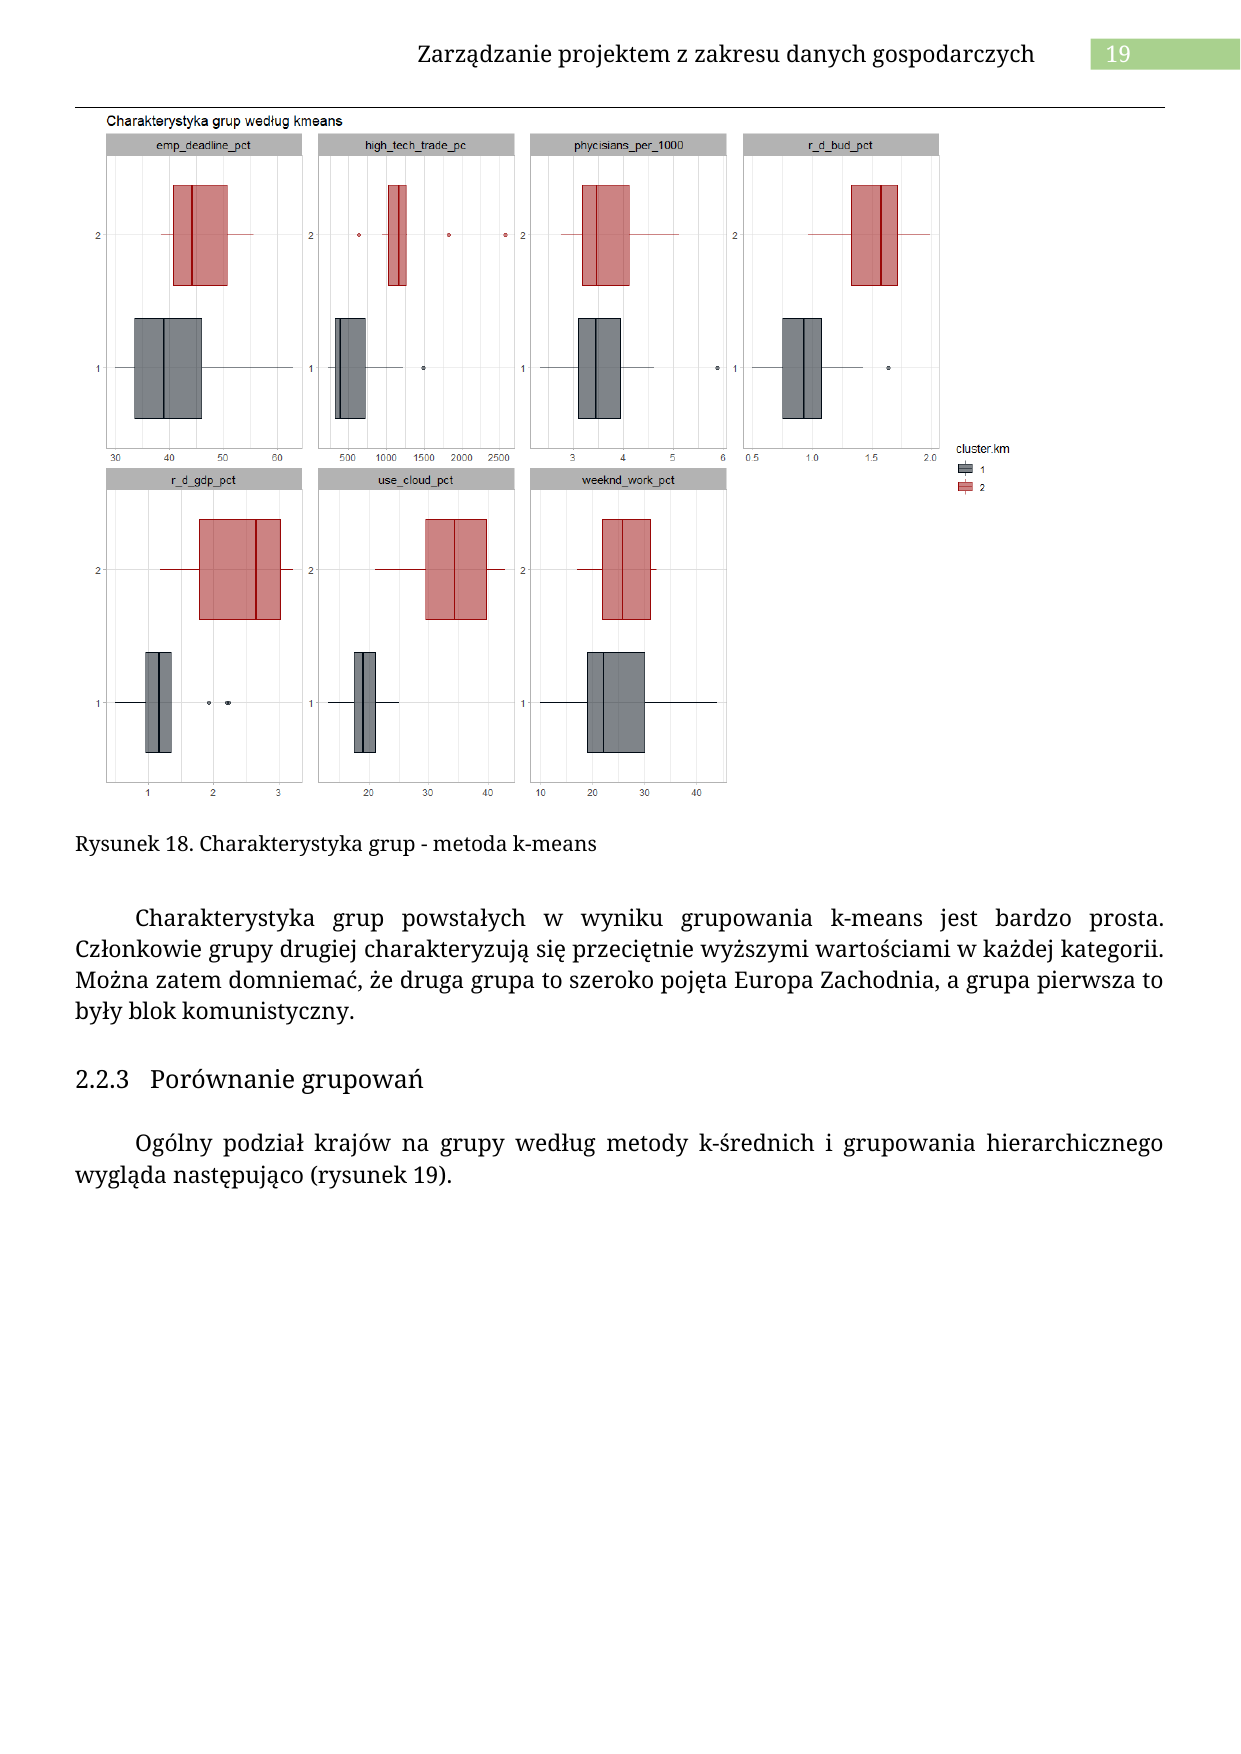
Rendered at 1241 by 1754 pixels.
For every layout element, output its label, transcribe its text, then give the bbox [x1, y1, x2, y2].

text Charakterystyka grup powstałych w wyniku grupowania k-means jest bardzo prosta. Członkowie grupy drugiej charakteryzują się przeciętnie wyższymi wartościami w każdej kategorii. Można zatem domniemać, że druga grupa to szeroko pojęta Europa Zachodnia, a grupa pierwsza to były blok komunistyczny. [75, 902, 1165, 1027]
picture [75, 108, 1021, 817]
subtitle Porównanie grupowań [75, 1062, 1165, 1096]
text Rysunek 18. Charakterystyka grup - metoda k-means [75, 829, 1165, 858]
text Ogólny podział krajów na grupy według metody k-średnich i grupowania hierarchicznego wygląda następująco (rysunek 19). [75, 1127, 1165, 1190]
